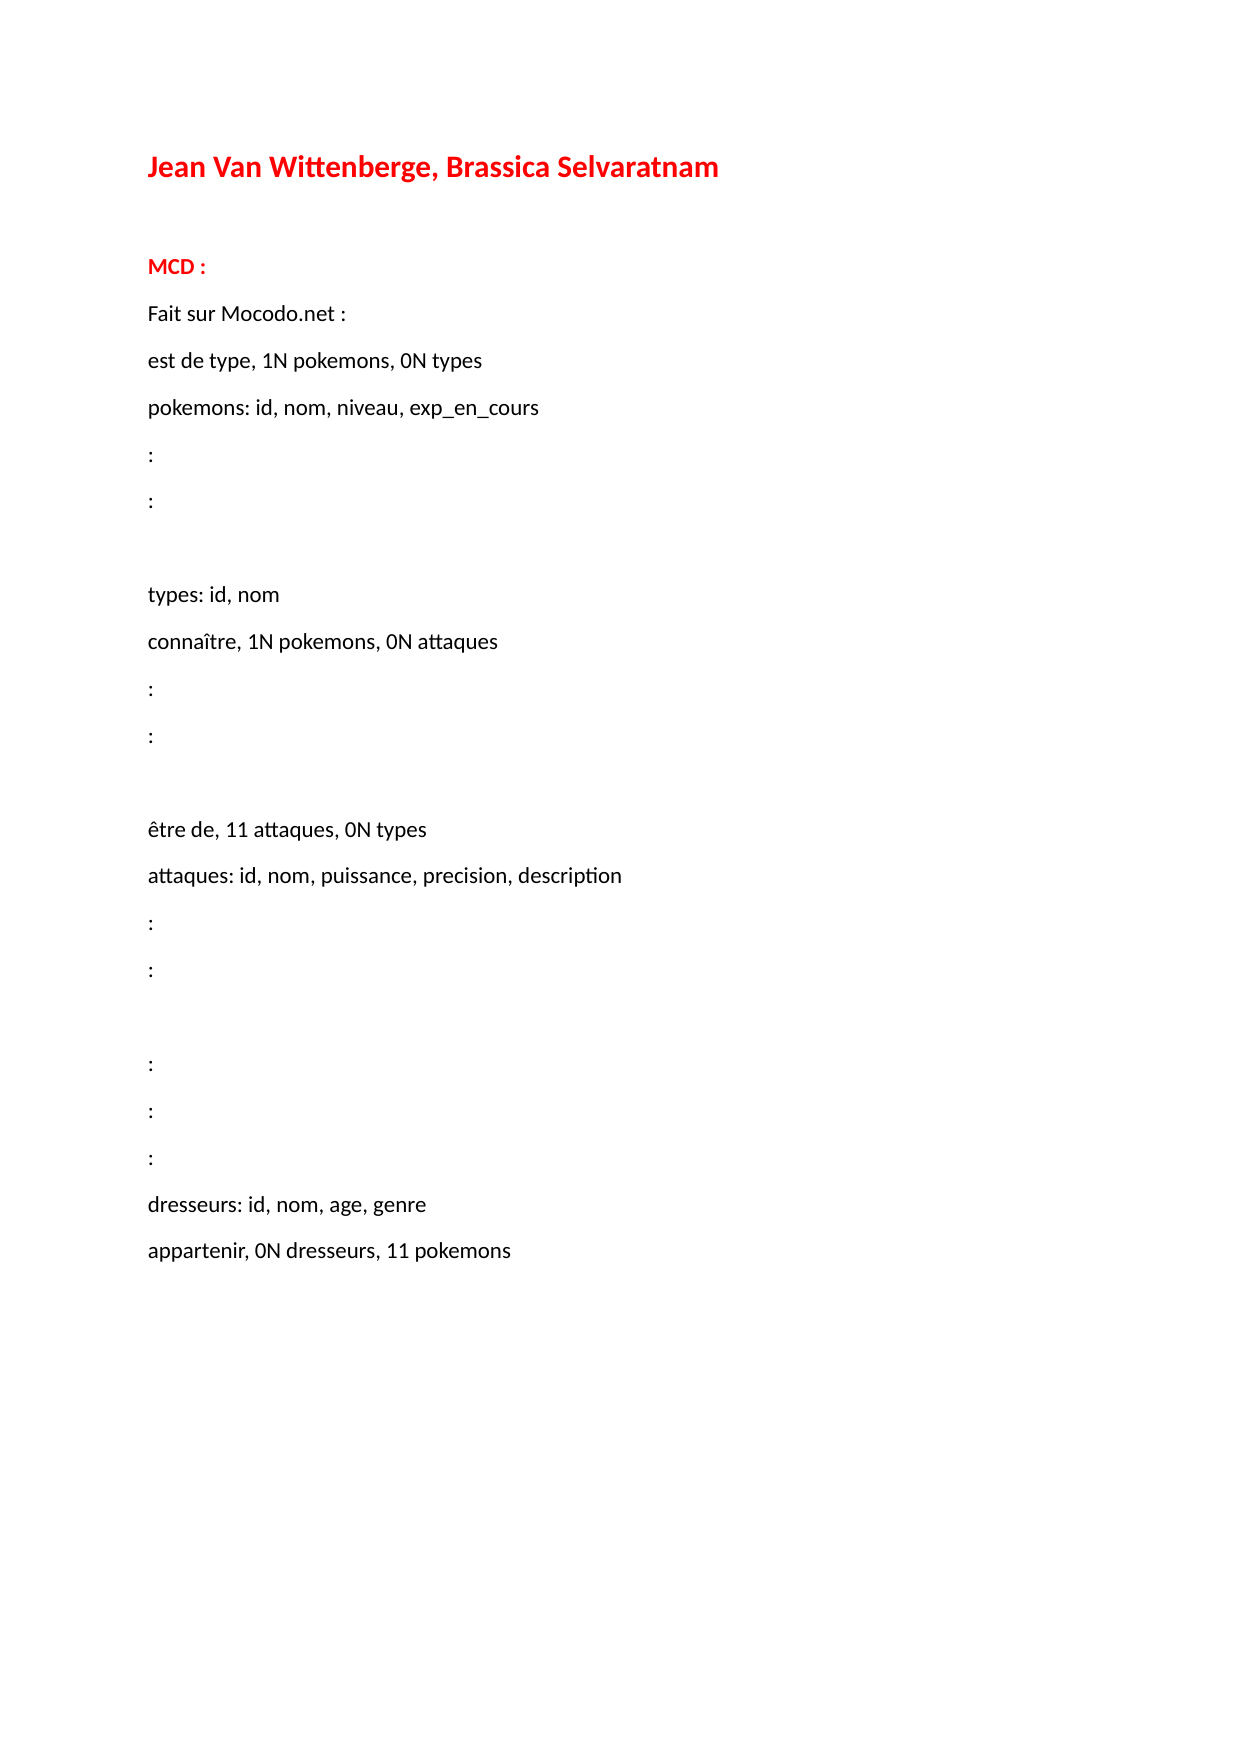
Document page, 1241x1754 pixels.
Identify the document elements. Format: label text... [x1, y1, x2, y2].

text : [148, 955, 1093, 983]
text attaques: id, nom, puissance, precision, description [148, 862, 1093, 890]
text pokemons: id, nom, niveau, exp_en_cours [148, 393, 1093, 421]
text MCD : [148, 252, 1093, 280]
text appartenir, 0N dresseurs, 11 pokemons [148, 1237, 1093, 1265]
text : [148, 908, 1093, 937]
text types: id, nom [148, 580, 1093, 608]
text Jean Van Wittenberge, Brassica Selvaratnam [148, 148, 1093, 186]
text : [148, 487, 1093, 515]
text est de type, 1N pokemons, 0N types [148, 346, 1093, 374]
text : [148, 674, 1093, 702]
text Fait sur Mocodo.net : [148, 299, 1093, 327]
text : [148, 440, 1093, 468]
text : [148, 721, 1093, 749]
text dresseurs: id, nom, age, genre [148, 1190, 1093, 1218]
text : [148, 1143, 1093, 1171]
text : [148, 1096, 1093, 1124]
text : [148, 1049, 1093, 1077]
text être de, 11 attaques, 0N types [148, 815, 1093, 843]
text connaître, 1N pokemons, 0N attaques [148, 627, 1093, 655]
